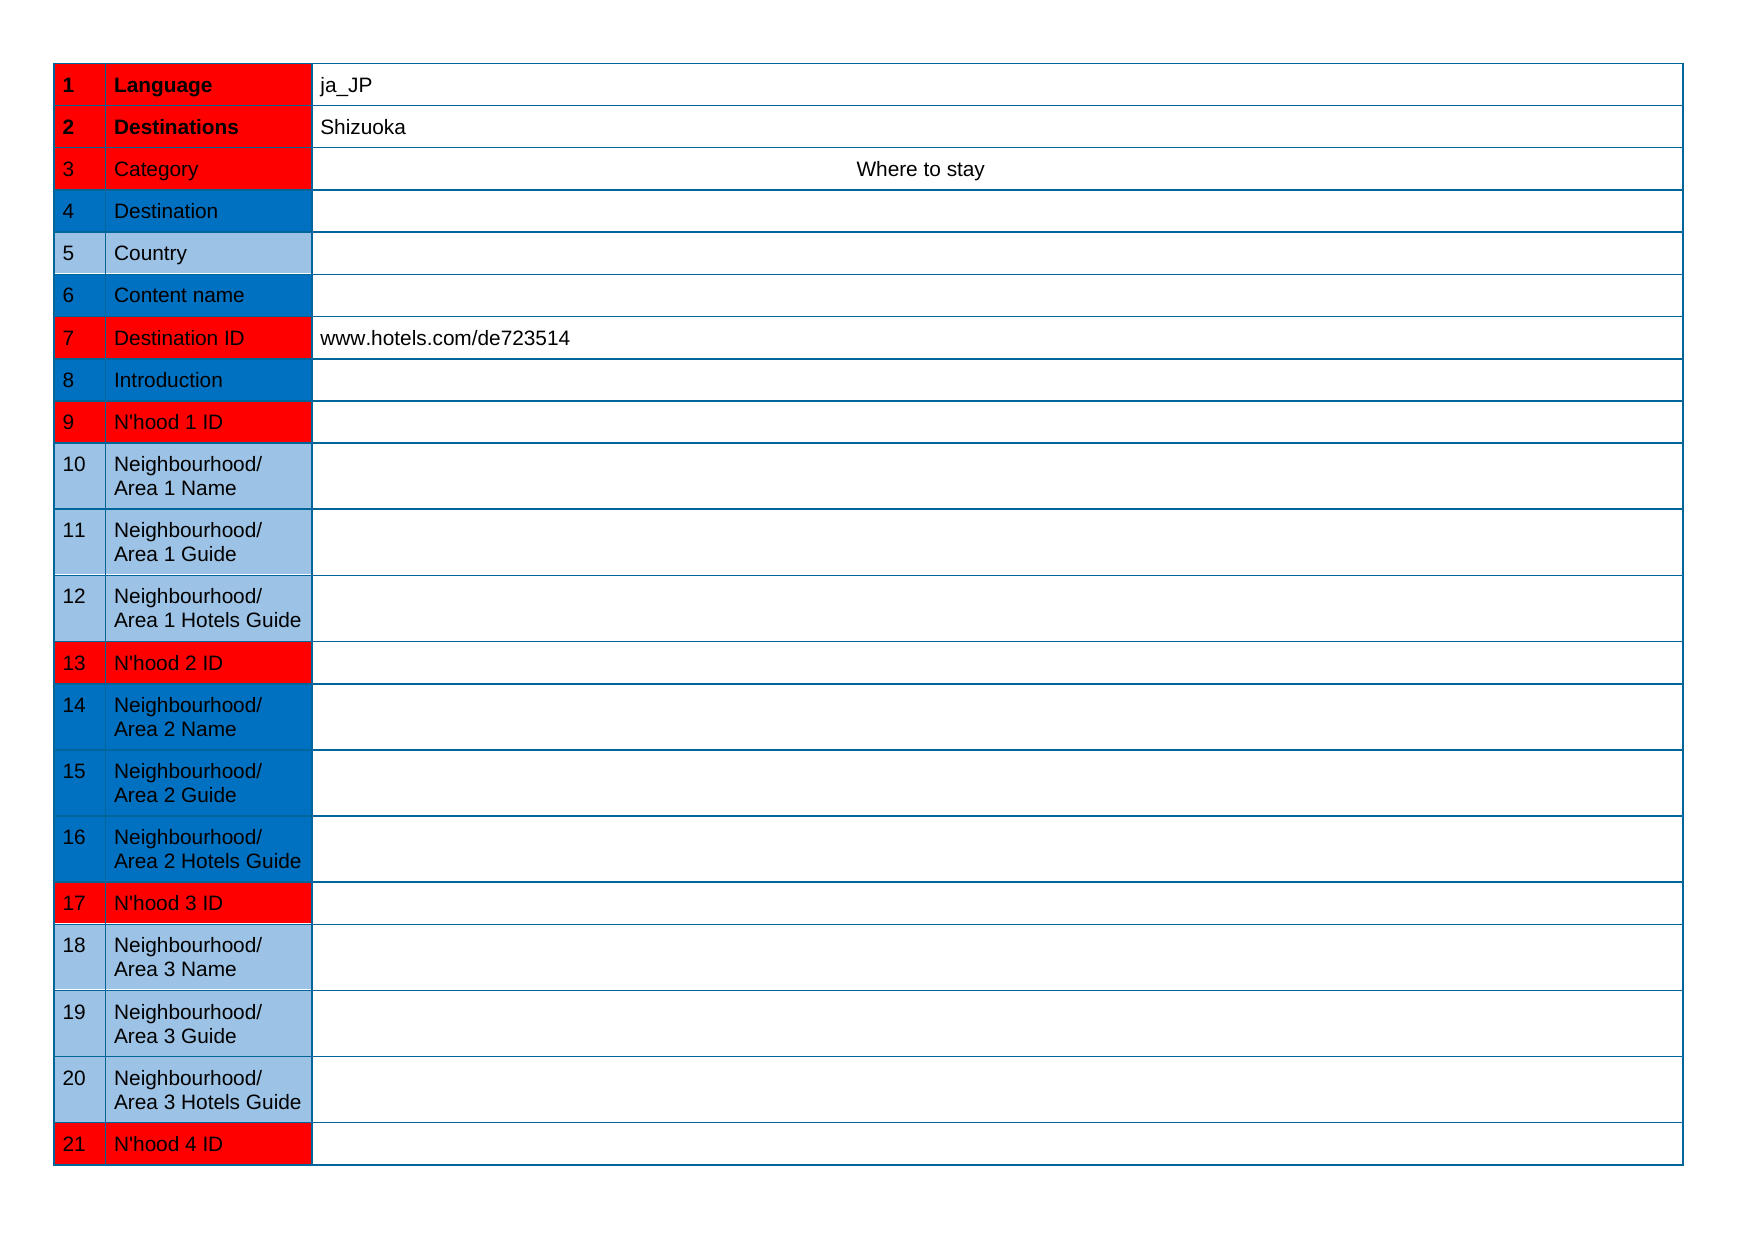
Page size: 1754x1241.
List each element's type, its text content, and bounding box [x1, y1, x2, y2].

table_cell 18 [55, 925, 105, 989]
table_cell Destinations [106, 106, 311, 147]
table_cell [313, 991, 1682, 1056]
table_cell Neighbourhood/Area 2 Guide [106, 751, 311, 815]
table_cell [313, 191, 1682, 231]
table_header 1 [55, 64, 105, 105]
table_cell N'hood 3 ID [106, 883, 311, 923]
table_cell Destination ID [106, 317, 311, 358]
table_cell [313, 510, 1682, 574]
table_cell Neighbourhood/Area 3 Name [106, 925, 311, 989]
table_cell [313, 233, 1682, 273]
table_cell 2 [55, 106, 105, 147]
table_cell Destination [106, 191, 311, 231]
table_cell N'hood 2 ID [106, 642, 311, 683]
table_cell 19 [55, 991, 105, 1056]
table_cell 4 [55, 191, 105, 231]
table_cell Where to stay [313, 148, 1682, 189]
table_cell 17 [55, 883, 105, 923]
table_cell 3 [55, 148, 105, 189]
table_cell 15 [55, 751, 105, 815]
table_cell [313, 883, 1682, 923]
table_cell [313, 1057, 1682, 1122]
table_cell 20 [55, 1057, 105, 1122]
table_cell 8 [55, 360, 105, 400]
table_cell 10 [55, 444, 105, 508]
table_cell 13 [55, 642, 105, 683]
table_cell Neighbourhood/Area 1 Hotels Guide [106, 576, 311, 641]
table_cell [313, 1123, 1682, 1164]
table_cell Neighbourhood/Area 1 Guide [106, 510, 311, 574]
table_cell www.hotels.com/de723514 [313, 317, 1682, 358]
table_cell [313, 275, 1682, 316]
table_cell 14 [55, 685, 105, 749]
table_cell N'hood 1 ID [106, 402, 311, 442]
table_cell 11 [55, 510, 105, 574]
table_cell Neighbourhood/Area 3 Guide [106, 991, 311, 1056]
table_cell [313, 817, 1682, 881]
table_cell Content name [106, 275, 311, 316]
table_cell N'hood 4 ID [106, 1123, 311, 1164]
table_cell [313, 642, 1682, 683]
table_cell 21 [55, 1123, 105, 1164]
table_cell 12 [55, 576, 105, 641]
table_cell Shizuoka [313, 106, 1682, 147]
table_cell [313, 402, 1682, 442]
table_cell Neighbourhood/Area 3 Hotels Guide [106, 1057, 311, 1122]
table_cell 5 [55, 233, 105, 273]
table_cell Introduction [106, 360, 311, 400]
table_cell 16 [55, 817, 105, 881]
table_cell 6 [55, 275, 105, 316]
table_cell [313, 444, 1682, 508]
table_cell Country [106, 233, 311, 273]
table_cell 9 [55, 402, 105, 442]
table_header ja_JP [313, 64, 1682, 105]
table_cell [313, 576, 1682, 641]
table_header Language [106, 64, 311, 105]
table_cell [313, 925, 1682, 989]
table_cell [313, 751, 1682, 815]
table_cell [313, 685, 1682, 749]
table_cell Neighbourhood/Area 1 Name [106, 444, 311, 508]
table_cell Neighbourhood/Area 2 Name [106, 685, 311, 749]
table_cell 7 [55, 317, 105, 358]
table_cell Neighbourhood/Area 2 Hotels Guide [106, 817, 311, 881]
table_cell Category [106, 148, 311, 189]
table_cell [313, 360, 1682, 400]
